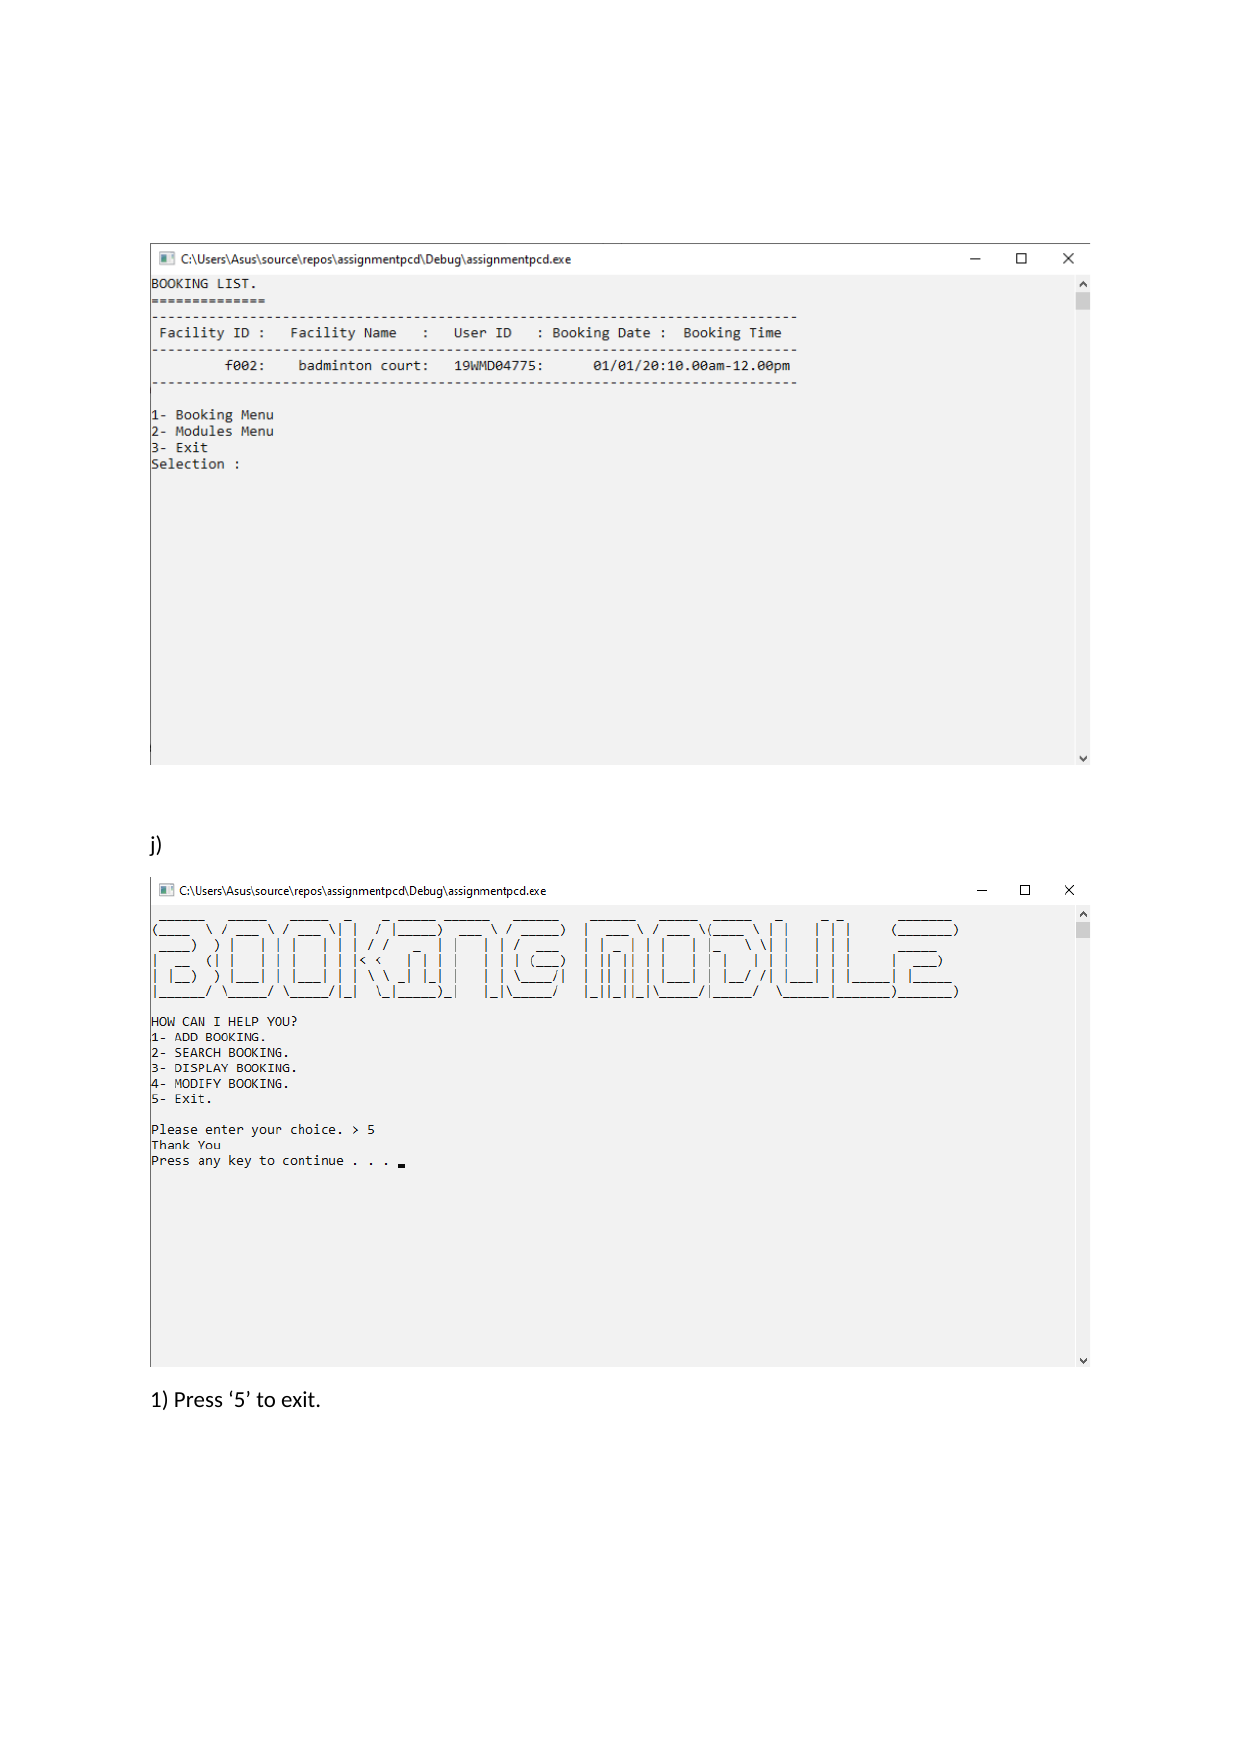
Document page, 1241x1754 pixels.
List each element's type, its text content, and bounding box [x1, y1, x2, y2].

text 1) Press ‘5’ to exit. [150, 1385, 1090, 1413]
picture [150, 243, 1091, 765]
picture [150, 877, 1091, 1367]
text j) [150, 830, 1090, 858]
